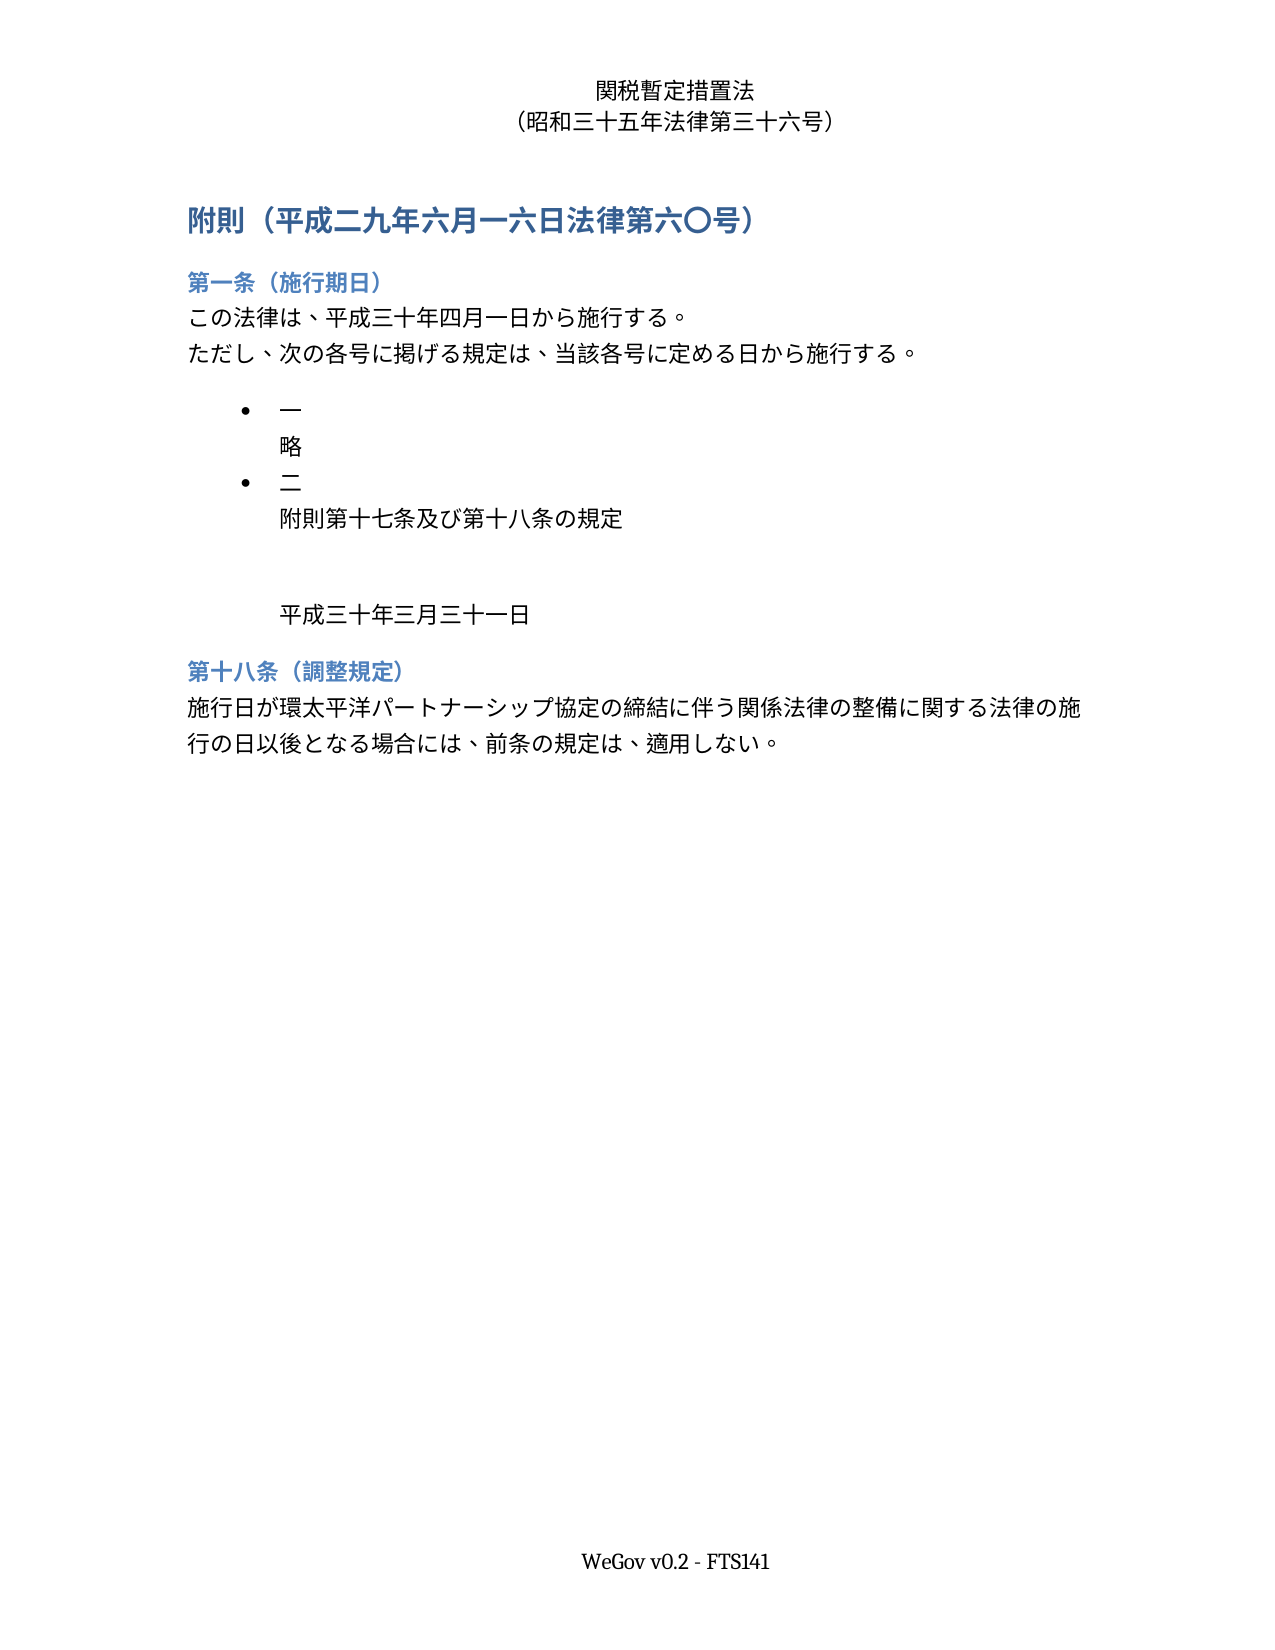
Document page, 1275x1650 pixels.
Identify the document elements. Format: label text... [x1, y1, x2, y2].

subtitle 附則（平成二九年六月一六日法律第六〇号） [187, 200, 1087, 240]
list 二 附則第十七条及び第十八条の規定 平成三十年三月三十一日 [242, 467, 1087, 631]
subtitle 第十八条（調整規定） [187, 656, 1087, 687]
text 施行日が環太平洋パートナーシップ協定の締結に伴う関係法律の整備に関する法律の施行の日以後となる場合には、前条の規定は、適用しない。 [187, 692, 1087, 759]
subtitle 第一条（施行期日） [187, 266, 1087, 298]
list 一 略 [242, 395, 1087, 462]
text この法律は、平成三十年四月一日から施行する。 ただし、次の各号に掲げる規定は、当該各号に定める日から施行する。 [187, 302, 1087, 369]
